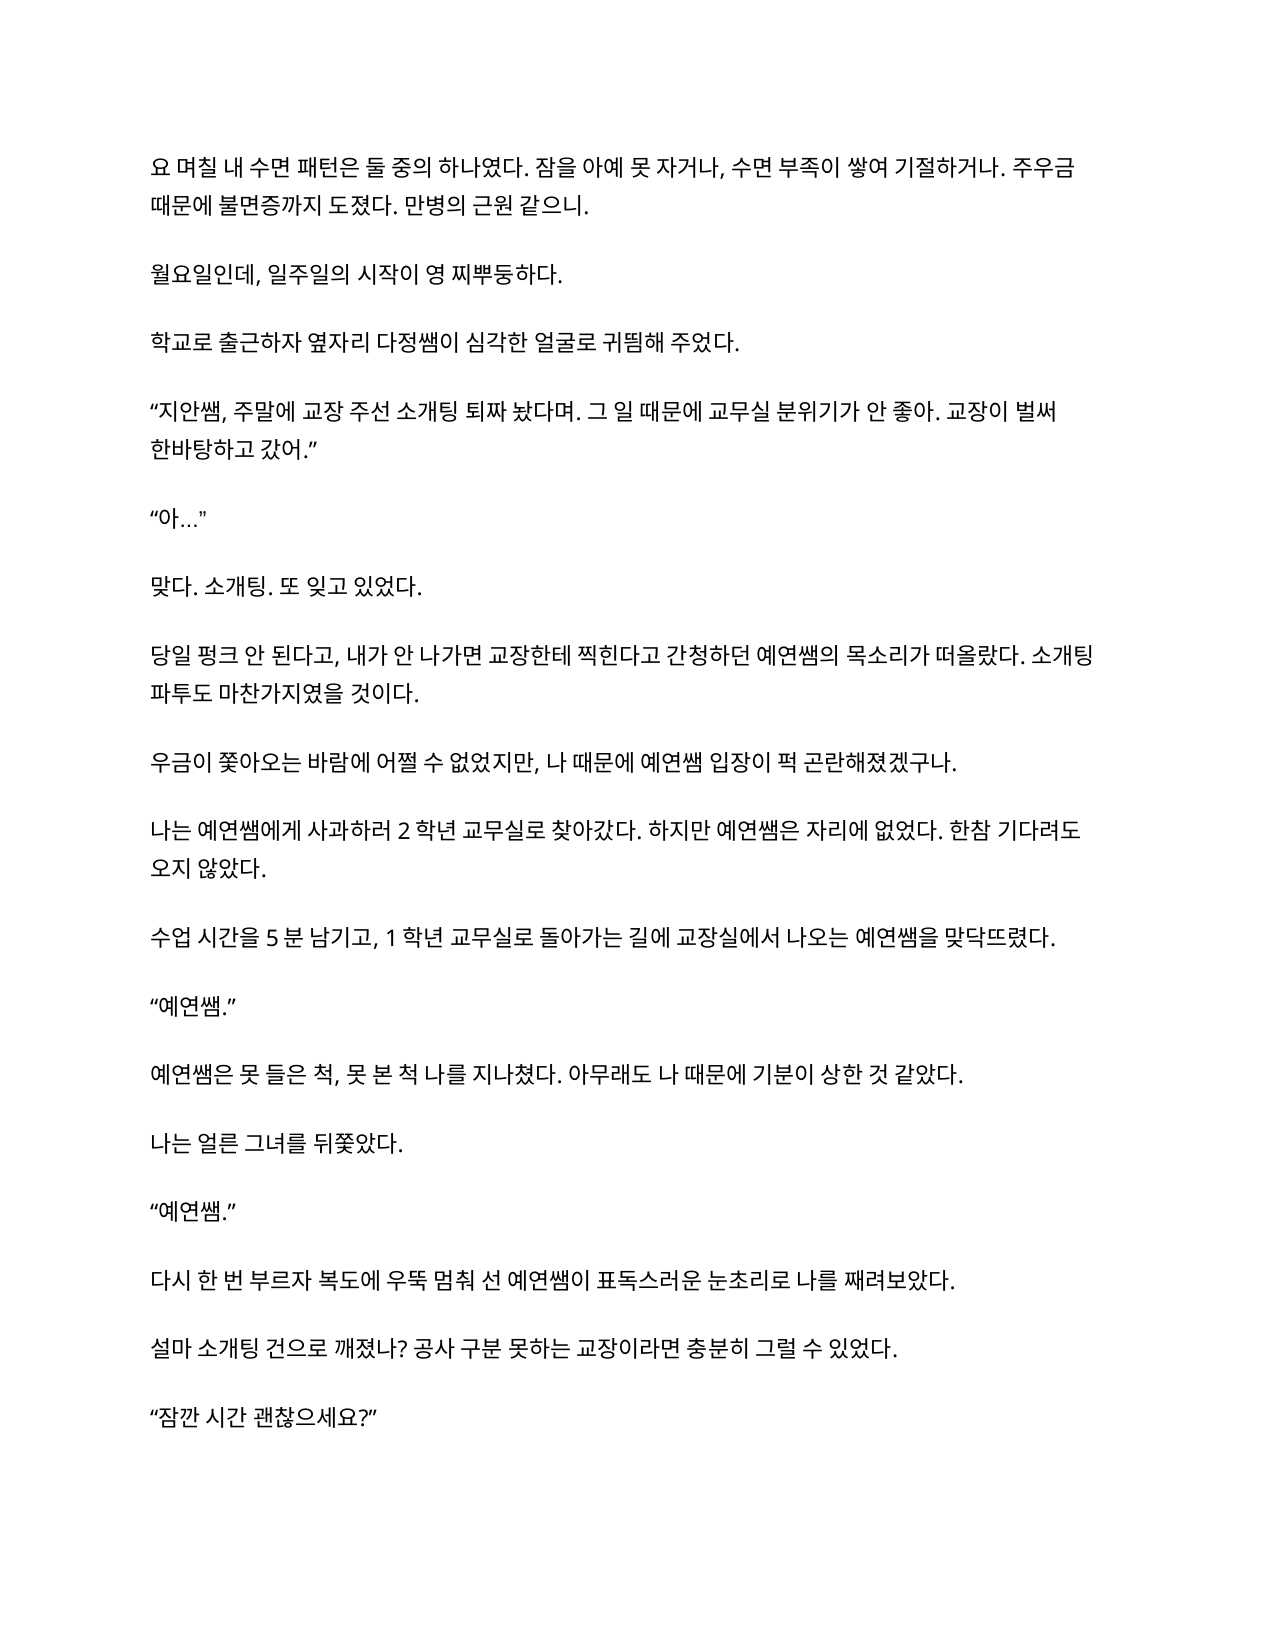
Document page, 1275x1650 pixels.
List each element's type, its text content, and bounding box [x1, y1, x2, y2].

text 수업 시간을 5분 남기고, 1학년 교무실로 돌아가는 길에 교장실에서 나오는 예연쌤을 맞닥뜨렸다. [150, 920, 1125, 953]
text 예연쌤은 못 들은 척, 못 본 척 나를 지나쳤다. 아무래도 나 때문에 기분이 상한 것 같았다. [150, 1057, 1125, 1090]
text 맞다. 소개팅. 또 잊고 있었다. [150, 569, 1125, 602]
text 학교로 출근하자 옆자리 다정쌤이 심각한 얼굴로 귀띔해 주었다. [150, 325, 1125, 359]
text 다시 한 번 부르자 복도에 우뚝 멈춰 선 예연쌤이 표독스러운 눈초리로 나를 째려보았다. [150, 1262, 1125, 1296]
text 설마 소개팅 건으로 깨졌나? 공사 구분 못하는 교장이라면 충분히 그럴 수 있었다. [150, 1331, 1125, 1364]
text “예연쌤.” [150, 1194, 1125, 1227]
text 우금이 쫓아오는 바람에 어쩔 수 없었지만, 나 때문에 예연쌤 입장이 퍽 곤란해졌겠구나. [150, 744, 1125, 778]
text 당일 펑크 안 된다고, 내가 안 나가면 교장한테 찍힌다고 간청하던 예연쌤의 목소리가 떠올랐다. 소개팅 파투도 마찬가지였을 것이다. [150, 638, 1125, 709]
text “지안쌤, 주말에 교장 주선 소개팅 퇴짜 놨다며. 그 일 때문에 교무실 분위기가 안 좋아. 교장이 벌써 한바탕하고 갔어.” [150, 394, 1125, 465]
text “예연쌤.” [150, 988, 1125, 1022]
text 나는 예연쌤에게 사과하러 2학년 교무실로 찾아갔다. 하지만 예연쌤은 자리에 없었다. 한참 기다려도 오지 않았다. [150, 813, 1125, 884]
text 요 며칠 내 수면 패턴은 둘 중의 하나였다. 잠을 아예 못 자거나, 수면 부족이 쌓여 기절하거나. 주우금 때문에 불면증까지 도졌다. 만병의 근원 같으니. [150, 150, 1125, 222]
text 월요일인데, 일주일의 시작이 영 찌뿌둥하다. [150, 257, 1125, 290]
text “잠깐 시간 괜찮으세요?” [150, 1399, 1125, 1433]
text “아...” [150, 501, 1125, 534]
text 나는 얼른 그녀를 뒤쫓았다. [150, 1125, 1125, 1159]
